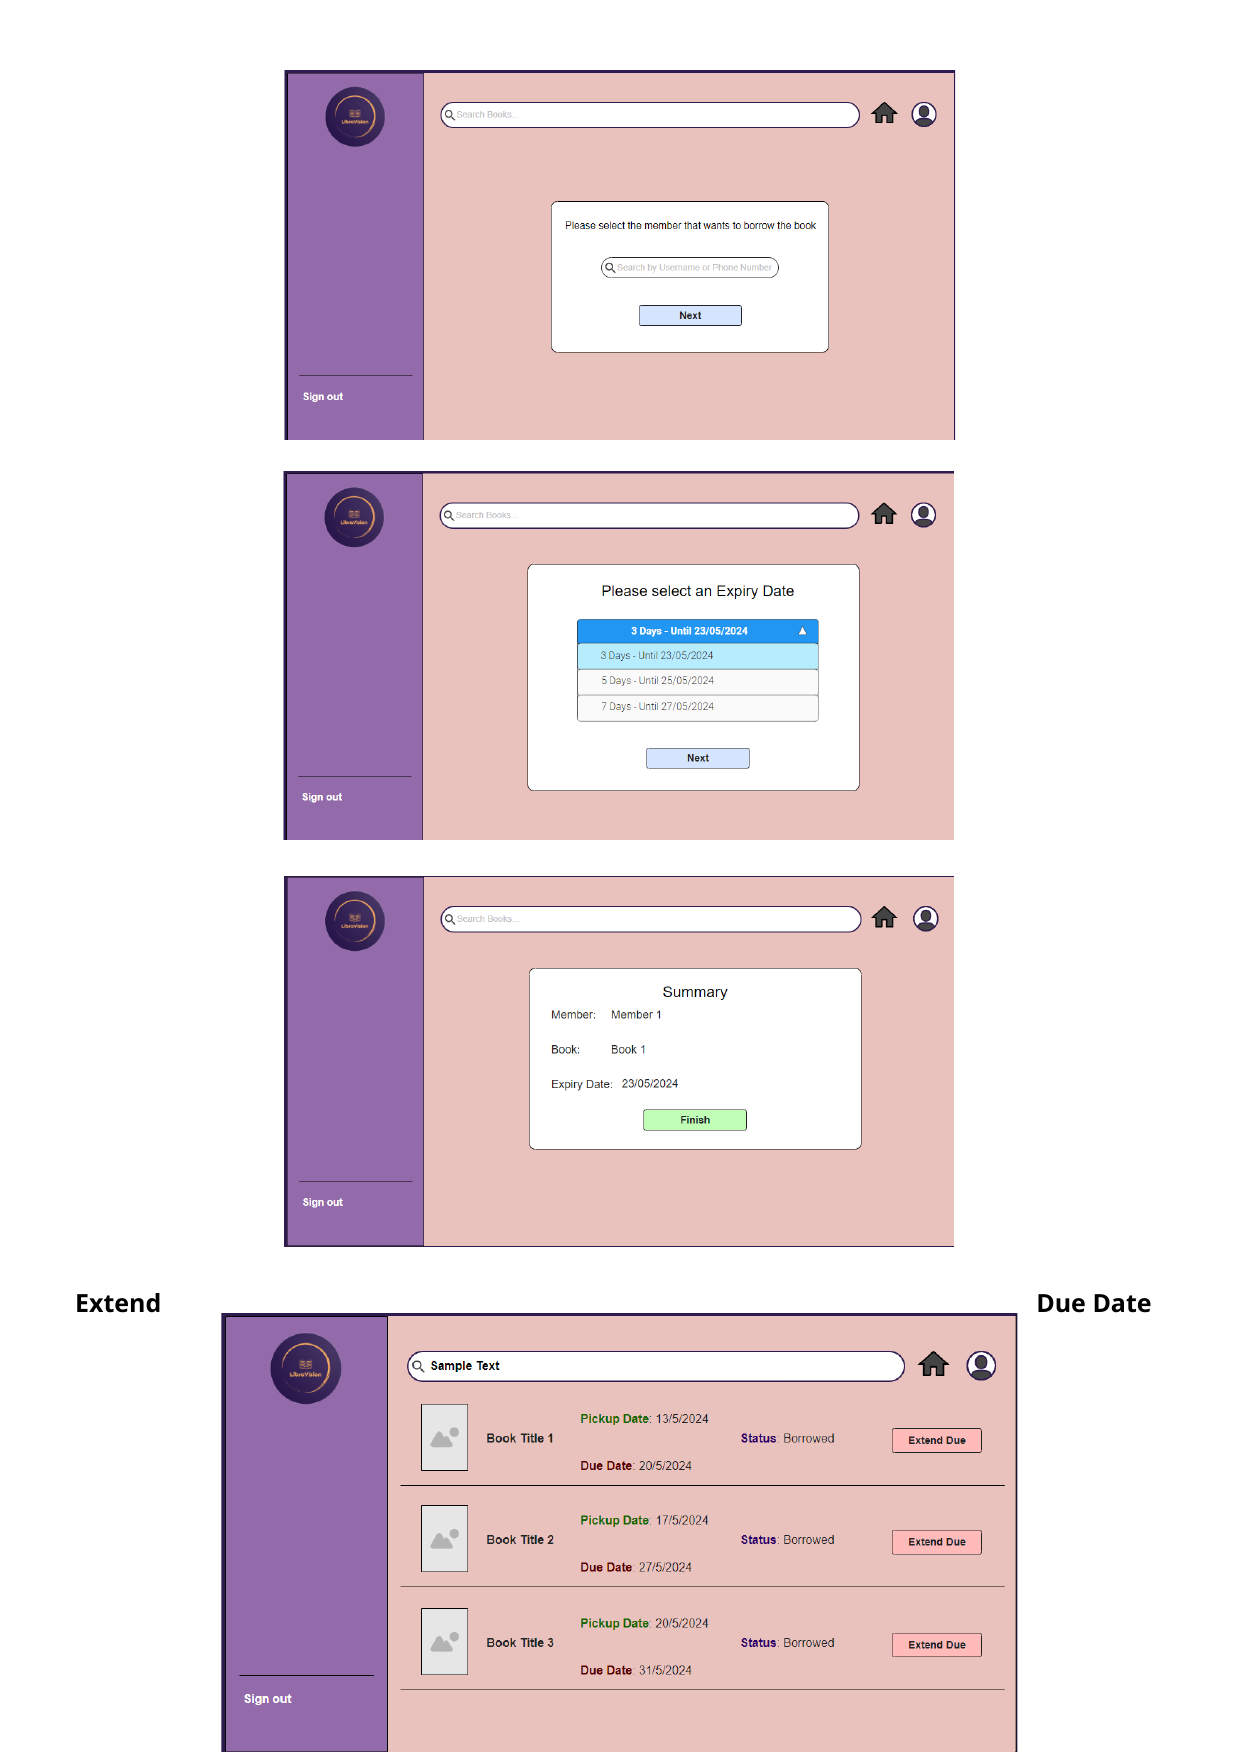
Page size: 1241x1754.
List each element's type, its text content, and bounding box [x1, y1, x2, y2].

text Extend Due Date [75, 1285, 1165, 1319]
picture [282, 876, 954, 1246]
picture [283, 70, 955, 439]
picture [282, 470, 953, 839]
picture [220, 1313, 1018, 1751]
